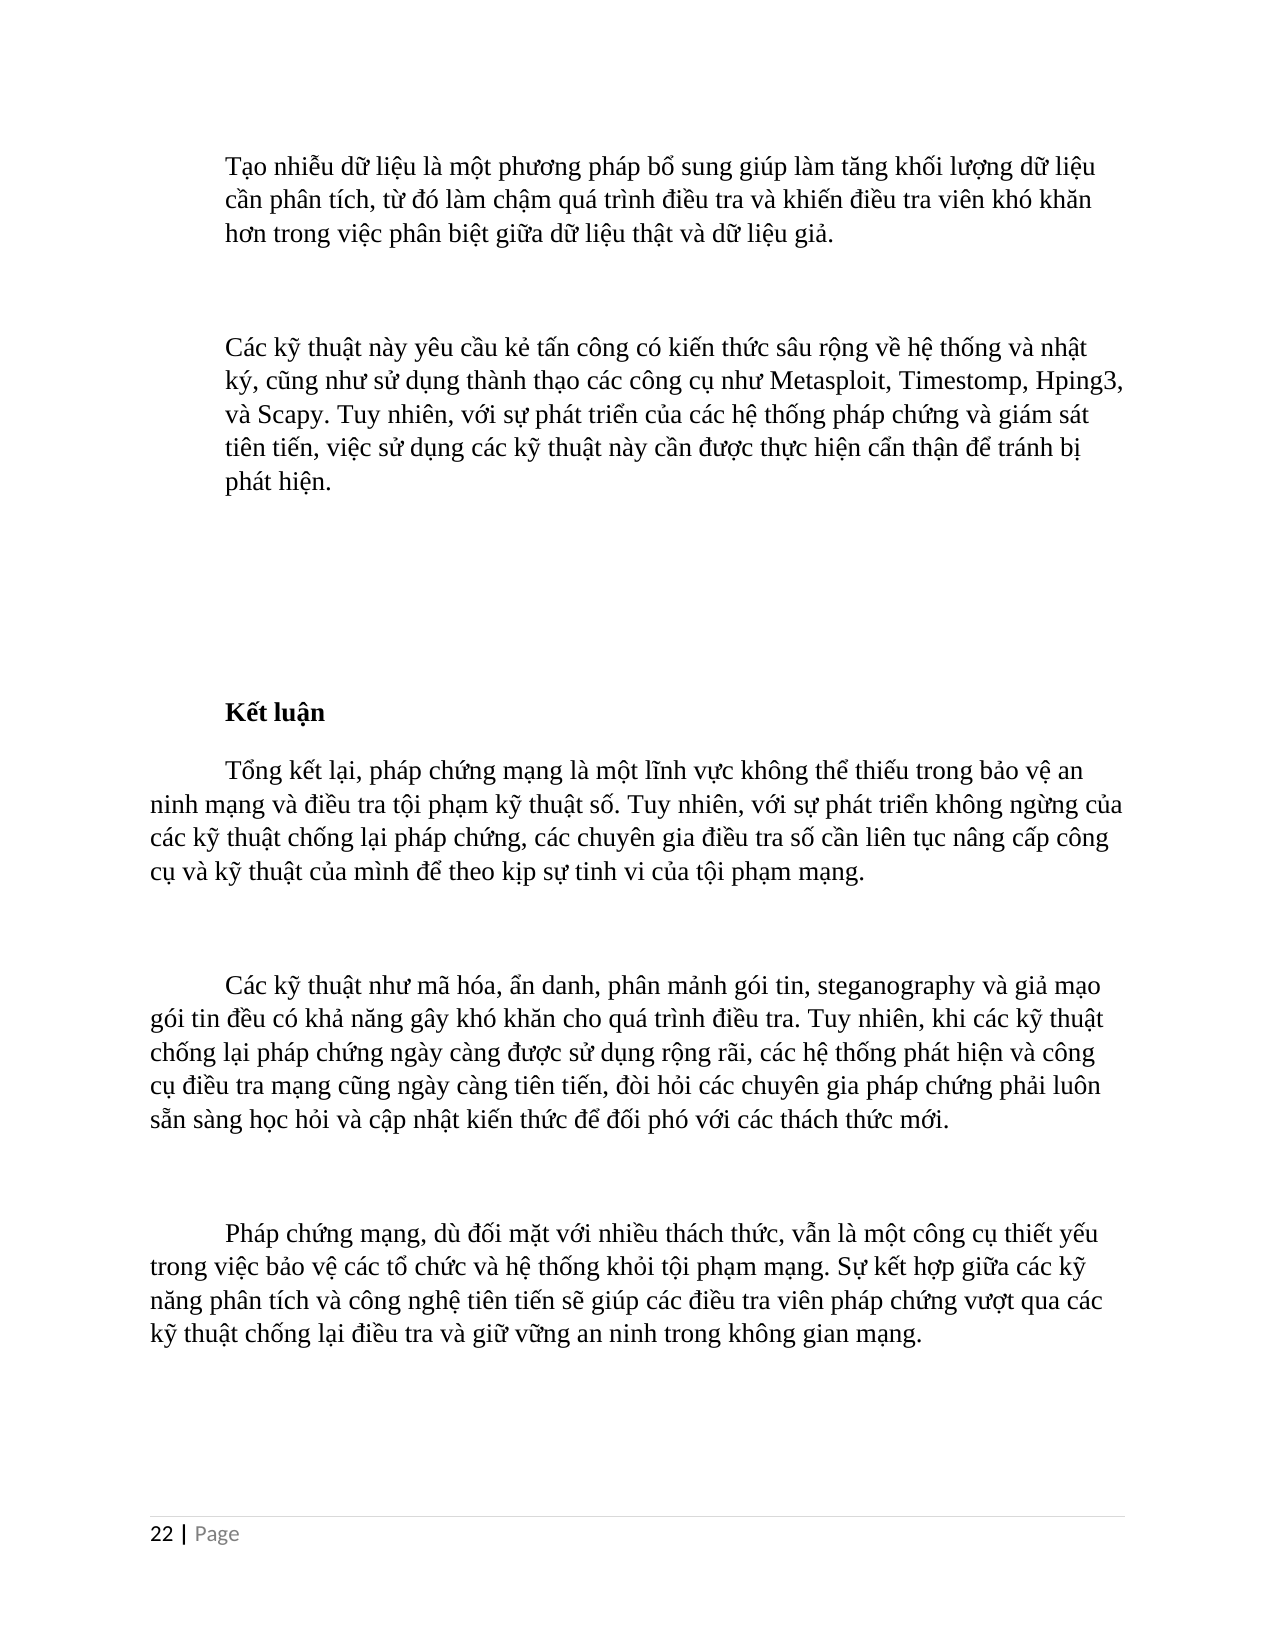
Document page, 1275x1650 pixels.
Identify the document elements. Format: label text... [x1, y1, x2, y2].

text Pháp chứng mạng, dù đối mặt với nhiều thách thức, vẫn là một công cụ thiết yếu trong việc bảo vệ các tổ chức và hệ thống khỏi tội phạm mạng. Sự kết hợp giữa các kỹ năng phân tích và công nghệ tiên tiến sẽ giúp các điều tra viên pháp chứng vượt qua các kỹ thuật chống lại điều tra và giữ vững an ninh trong không gian mạng. [150, 1217, 1125, 1348]
text Tạo nhiễu dữ liệu là một phương pháp bổ sung giúp làm tăng khối lượng dữ liệu cần phân tích, từ đó làm chậm quá trình điều tra và khiến điều tra viên khó khăn hơn trong việc phân biệt giữa dữ liệu thật và dữ liệu giả. [225, 150, 1125, 248]
text Kết luận [150, 696, 1125, 727]
text Các kỹ thuật này yêu cầu kẻ tấn công có kiến thức sâu rộng về hệ thống và nhật ký, cũng như sử dụng thành thạo các công cụ như Metasploit, Timestomp, Hping3, và Scapy. Tuy nhiên, với sự phát triển của các hệ thống pháp chứng và giám sát tiên tiến, việc sử dụng các kỹ thuật này cần được thực hiện cẩn thận để tránh bị phát hiện. [225, 331, 1125, 496]
text Các kỹ thuật như mã hóa, ẩn danh, phân mảnh gói tin, steganography và giả mạo gói tin đều có khả năng gây khó khăn cho quá trình điều tra. Tuy nhiên, khi các kỹ thuật chống lại pháp chứng ngày càng được sử dụng rộng rãi, các hệ thống phát hiện và công cụ điều tra mạng cũng ngày càng tiên tiến, đòi hỏi các chuyên gia pháp chứng phải luôn sẵn sàng học hỏi và cập nhật kiến thức để đối phó với các thách thức mới. [150, 969, 1125, 1134]
text Tổng kết lại, pháp chứng mạng là một lĩnh vực không thể thiếu trong bảo vệ an ninh mạng và điều tra tội phạm kỹ thuật số. Tuy nhiên, với sự phát triển không ngừng của các kỹ thuật chống lại pháp chứng, các chuyên gia điều tra số cần liên tục nâng cấp công cụ và kỹ thuật của mình để theo kịp sự tinh vi của tội phạm mạng. [150, 754, 1125, 886]
